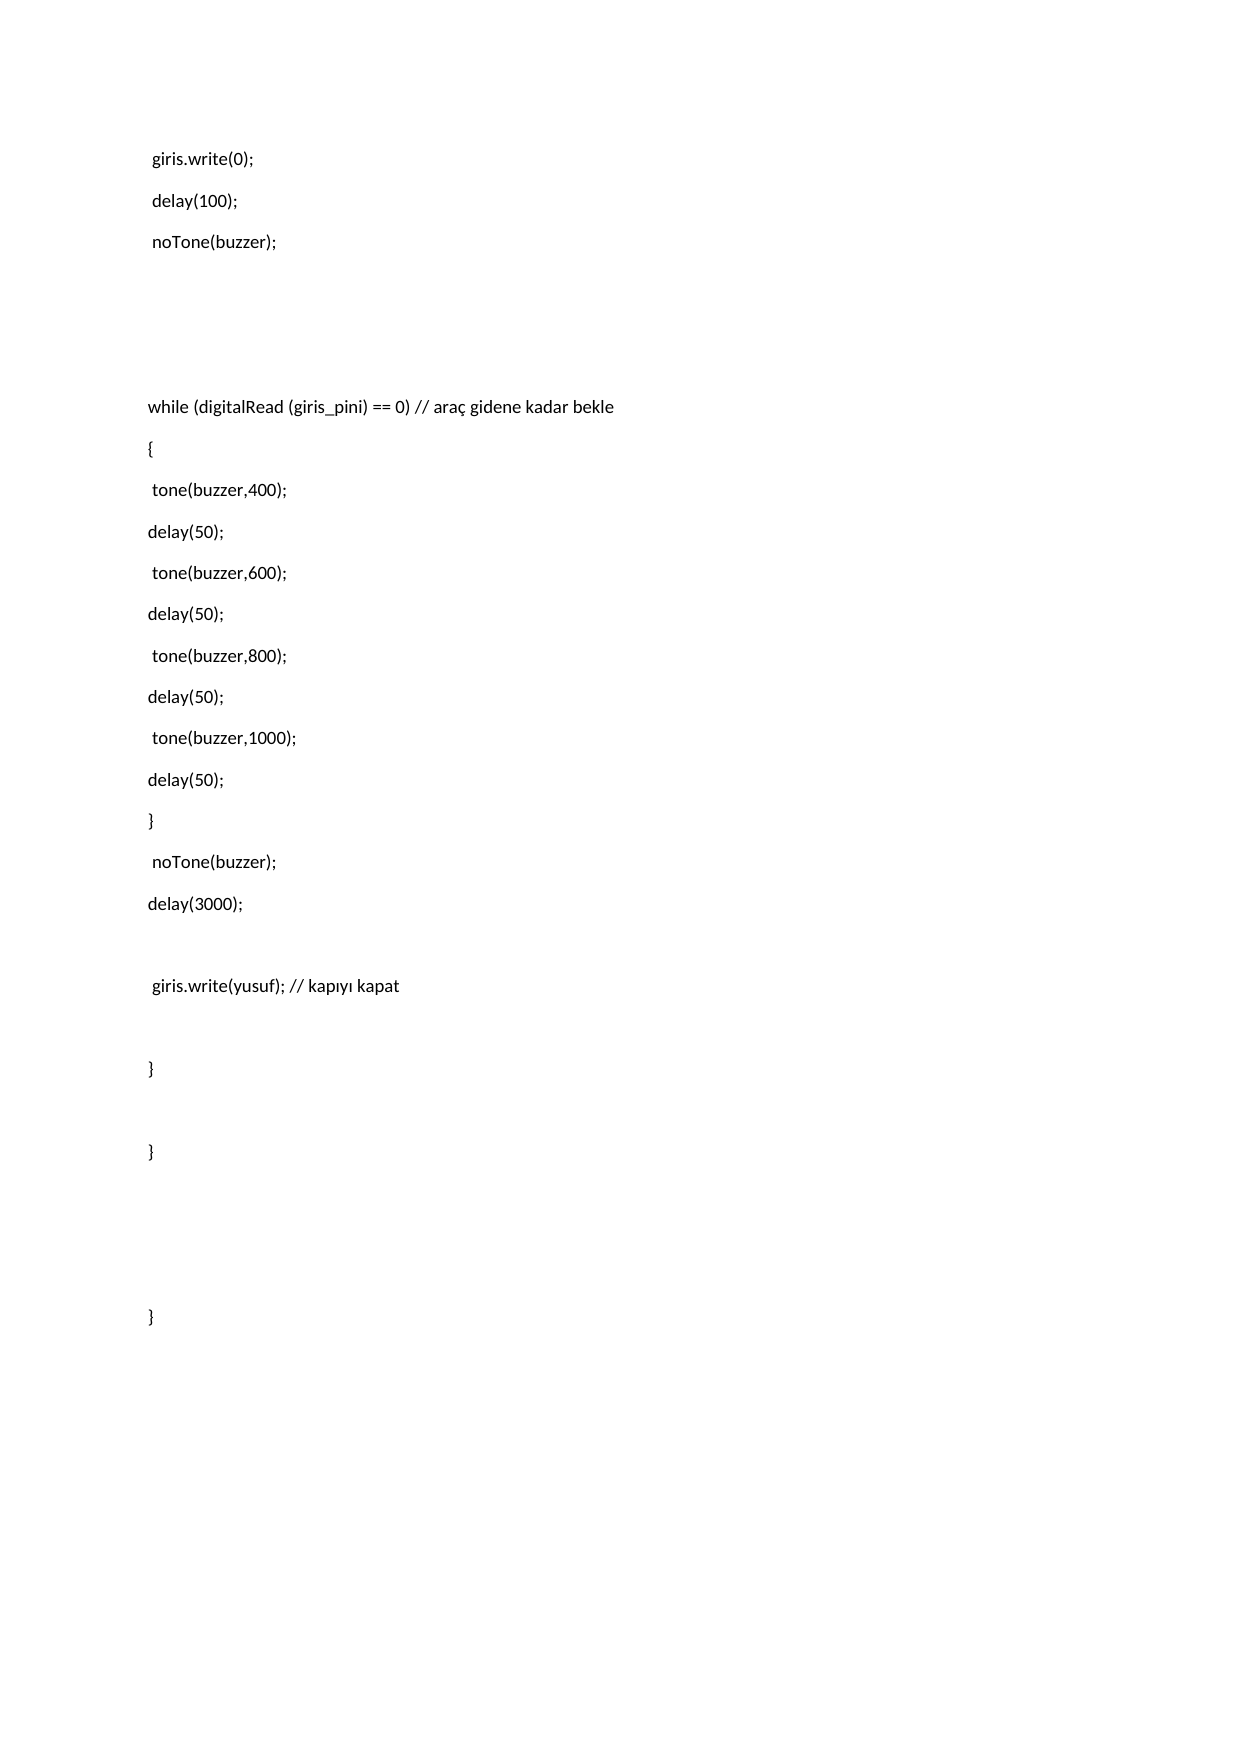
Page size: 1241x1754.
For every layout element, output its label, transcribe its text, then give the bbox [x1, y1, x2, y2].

text tone(buzzer,800); [148, 644, 1093, 667]
text giris.write(yusuf); // kapıyı kapat [148, 975, 1093, 998]
text delay(50); [148, 768, 1093, 791]
text tone(buzzer,1000); [148, 727, 1093, 749]
text } [148, 1306, 1093, 1328]
text noTone(buzzer); [148, 230, 1093, 253]
text tone(buzzer,400); [148, 478, 1093, 501]
text } [148, 809, 1093, 832]
text delay(100); [148, 189, 1093, 212]
text giris.write(0); [148, 148, 1093, 171]
text delay(50); [148, 602, 1093, 625]
text delay(50); [148, 520, 1093, 543]
text } [148, 1140, 1093, 1163]
text delay(3000); [148, 892, 1093, 915]
text delay(50); [148, 685, 1093, 708]
text tone(buzzer,600); [148, 561, 1093, 584]
text { [148, 437, 1093, 460]
text } [148, 1057, 1093, 1080]
text noTone(buzzer); [148, 851, 1093, 873]
text while (digitalRead (giris_pini) == 0) // araç gidene kadar bekle [148, 396, 1093, 419]
